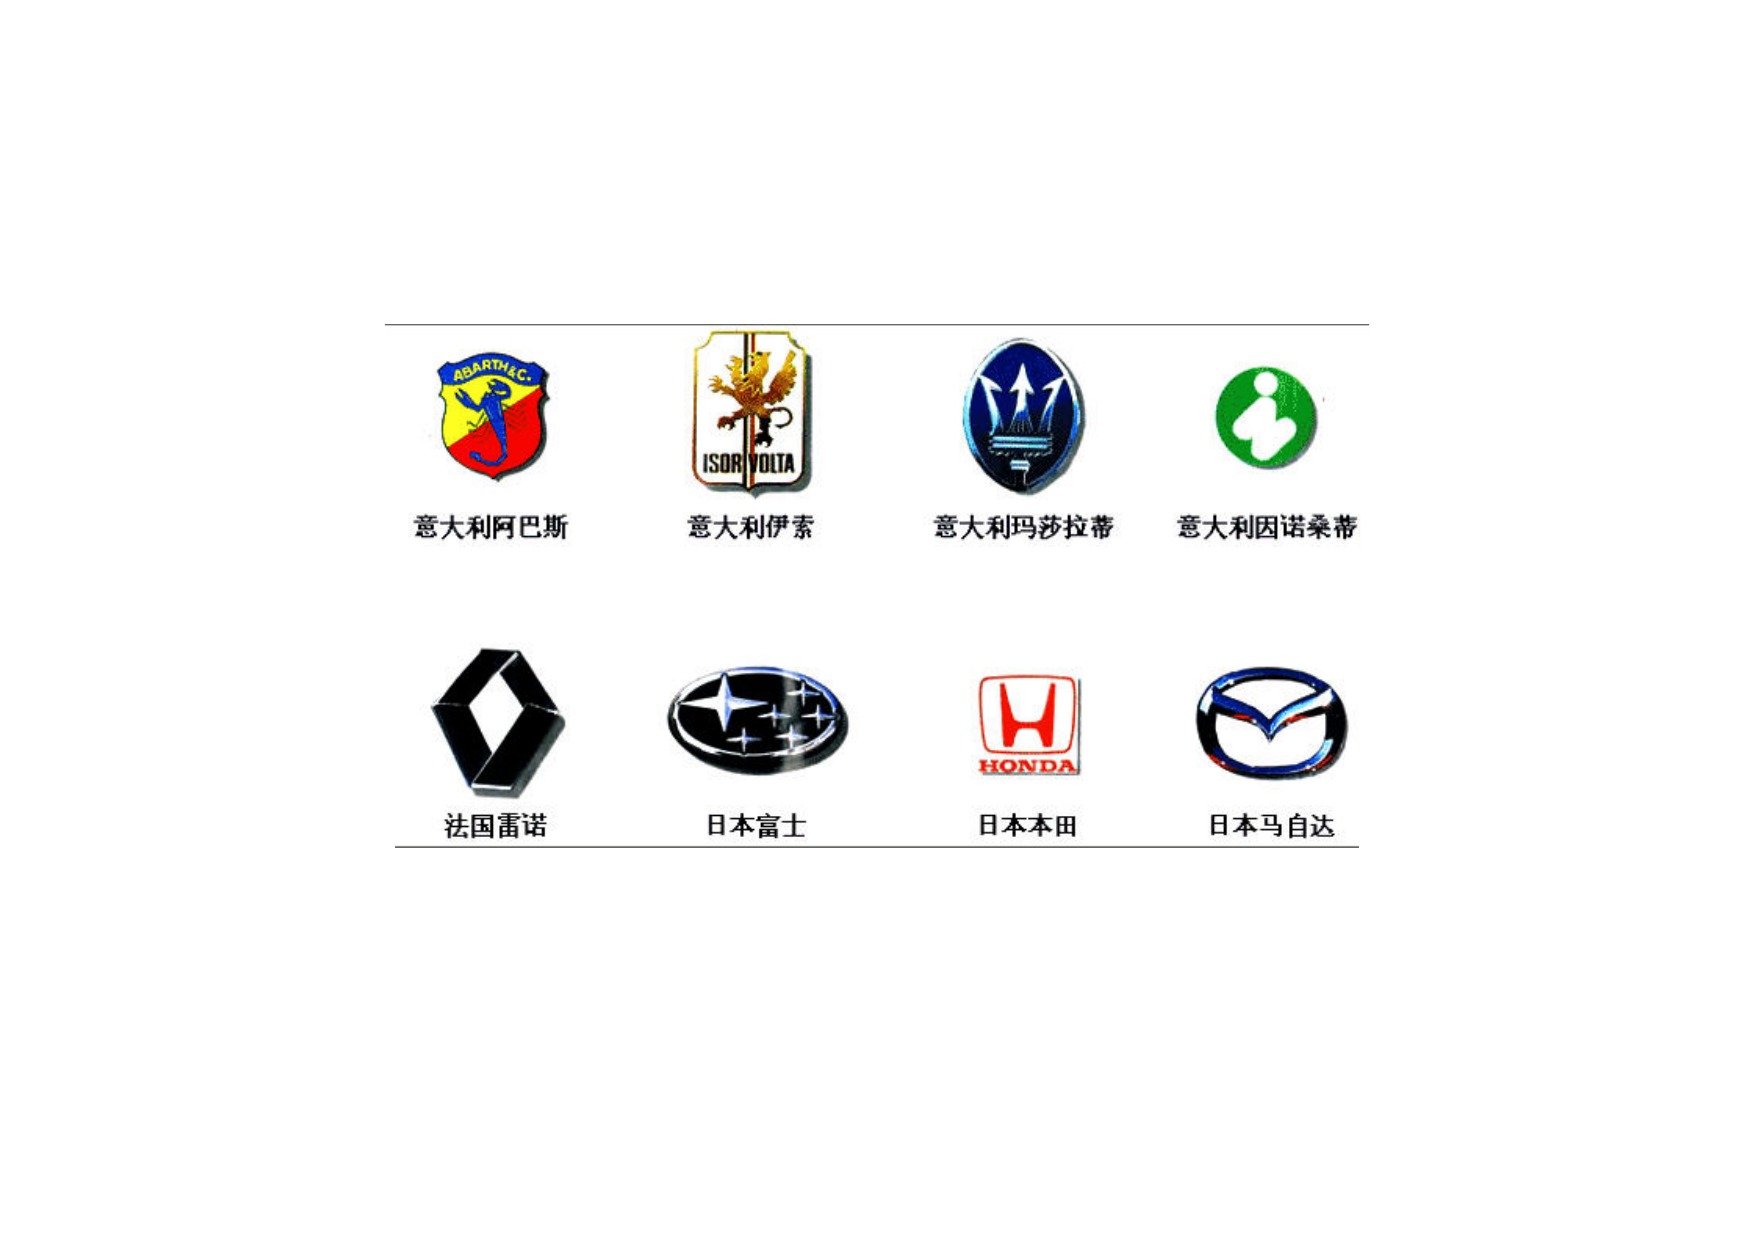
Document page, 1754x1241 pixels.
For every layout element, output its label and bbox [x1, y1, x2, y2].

picture [395, 642, 1359, 848]
picture [384, 324, 1370, 547]
